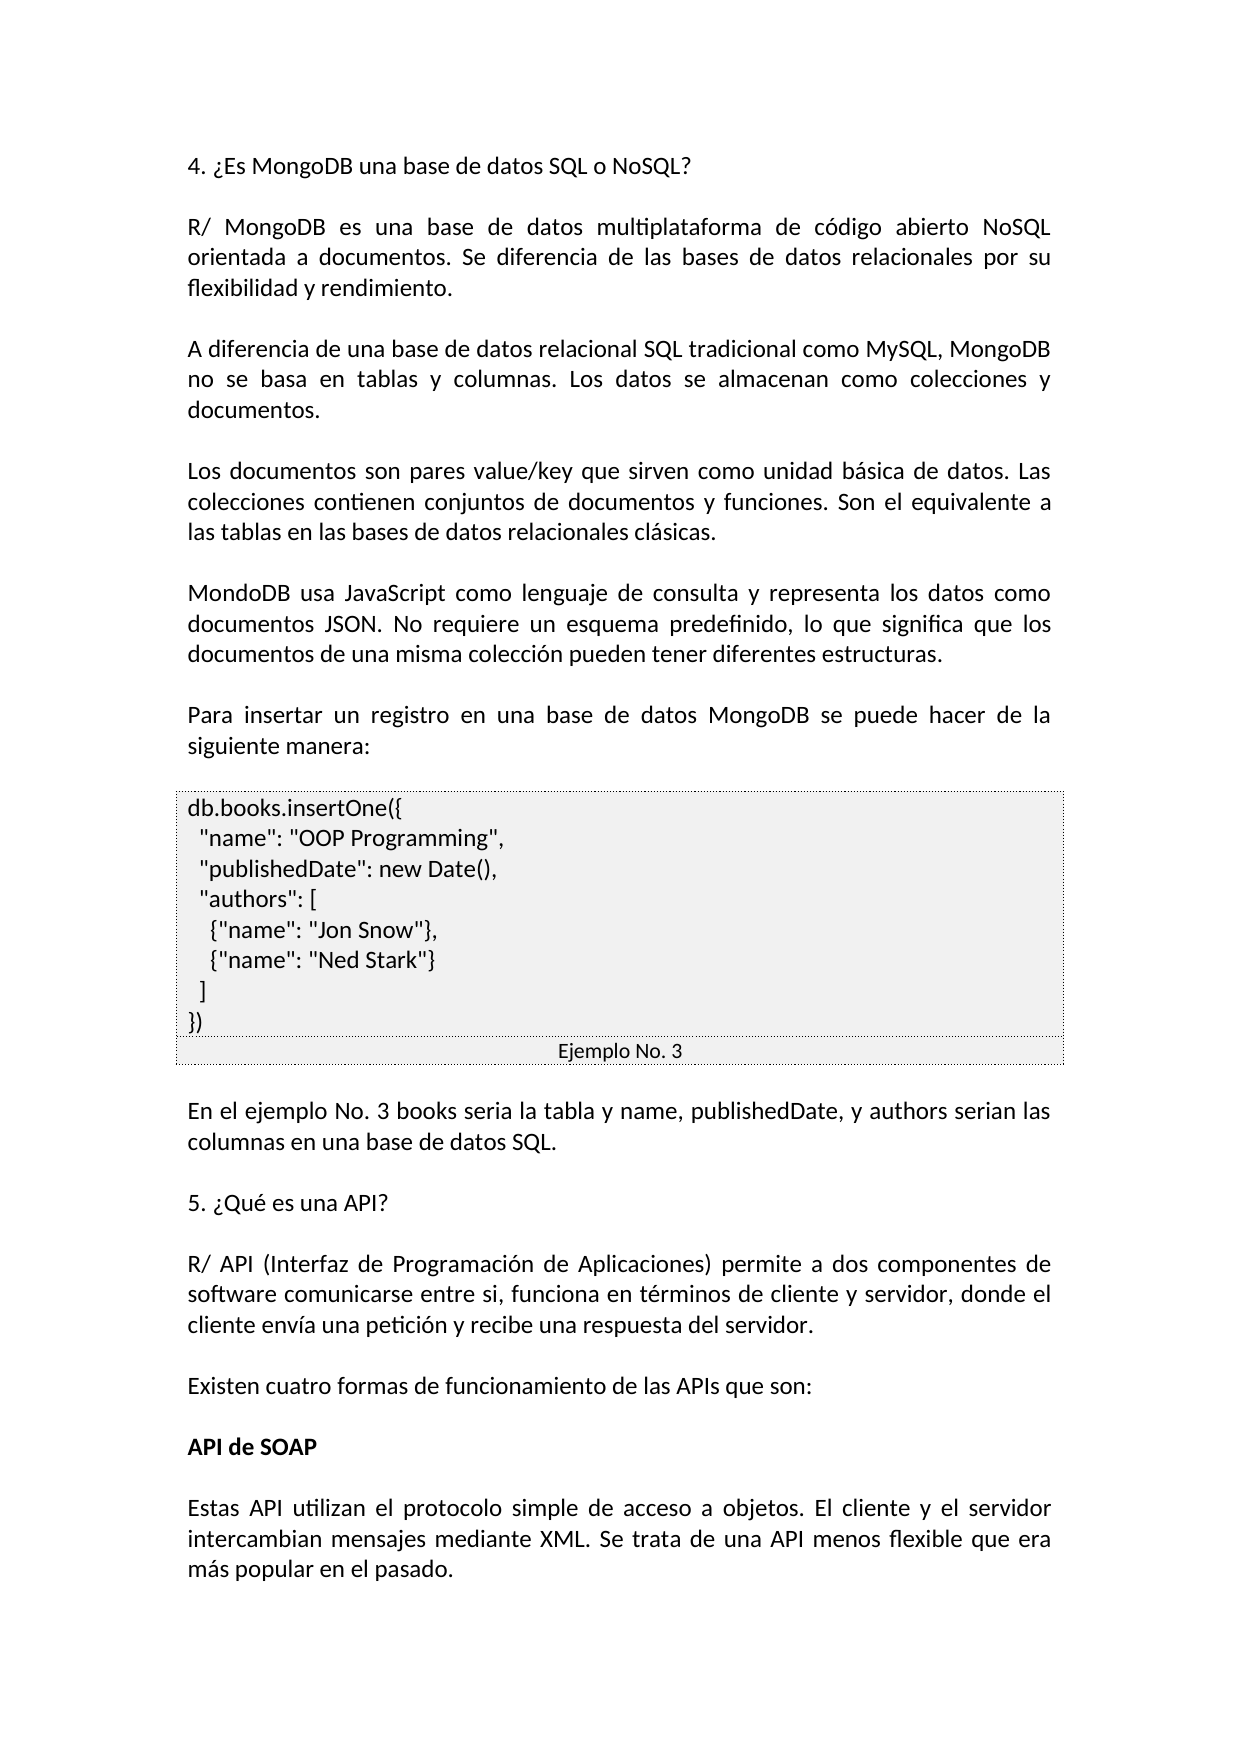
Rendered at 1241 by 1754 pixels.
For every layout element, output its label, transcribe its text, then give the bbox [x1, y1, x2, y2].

list En el ejemplo No. 3 books seria la tabla y name, publishedDate, y authors serian las columnas en una base de datos SQL. [187, 1095, 1053, 1156]
list Estas API utilizan el protocolo simple de acceso a objetos. El cliente y el servidor intercambian mensajes mediante XML. Se trata de una API menos flexible que era más popular en el pasado. [187, 1492, 1053, 1584]
list Para insertar un registro en una base de datos MongoDB se puede hacer de la siguiente manera: [187, 699, 1053, 760]
list Existen cuatro formas de funcionamiento de las APIs que son: [187, 1370, 1053, 1401]
table_header db.books.insertOne({ "name": "OOP Programming", "publishedDate": new Date(), "authors": [ {"name": "Jon Snow"}, {"name": "Ned Stark"} ] }) [176, 791, 1064, 1036]
list R/ MongoDB es una base de datos multiplataforma de código abierto NoSQL orientada a documentos. Se diferencia de las bases de datos relacionales por su flexibilidad y rendimiento. [187, 211, 1053, 303]
list ¿Es MongoDB una base de datos SQL o NoSQL? [187, 150, 1053, 181]
list ¿Qué es una API? [187, 1187, 1053, 1217]
list R/ API (Interfaz de Programación de Aplicaciones) permite a dos componentes de software comunicarse entre si, funciona en términos de cliente y servidor, donde el cliente envía una petición y recibe una respuesta del servidor. [187, 1248, 1053, 1339]
list MondoDB usa JavaScript como lenguaje de consulta y representa los datos como documentos JSON. No requiere un esquema predefinido, lo que significa que los documentos de una misma colección pueden tener diferentes estructuras. [187, 577, 1053, 669]
list Los documentos son pares value/key que sirven como unidad básica de datos. Las colecciones contienen conjuntos de documentos y funciones. Son el equivalente a las tablas en las bases de datos relacionales clásicas. [187, 455, 1053, 547]
table_cell Ejemplo No. 3 [176, 1036, 1064, 1064]
list A diferencia de una base de datos relacional SQL tradicional como MySQL, MongoDB no se basa en tablas y columnas. Los datos se almacenan como colecciones y documentos. [187, 333, 1053, 425]
list API de SOAP [187, 1431, 1053, 1462]
